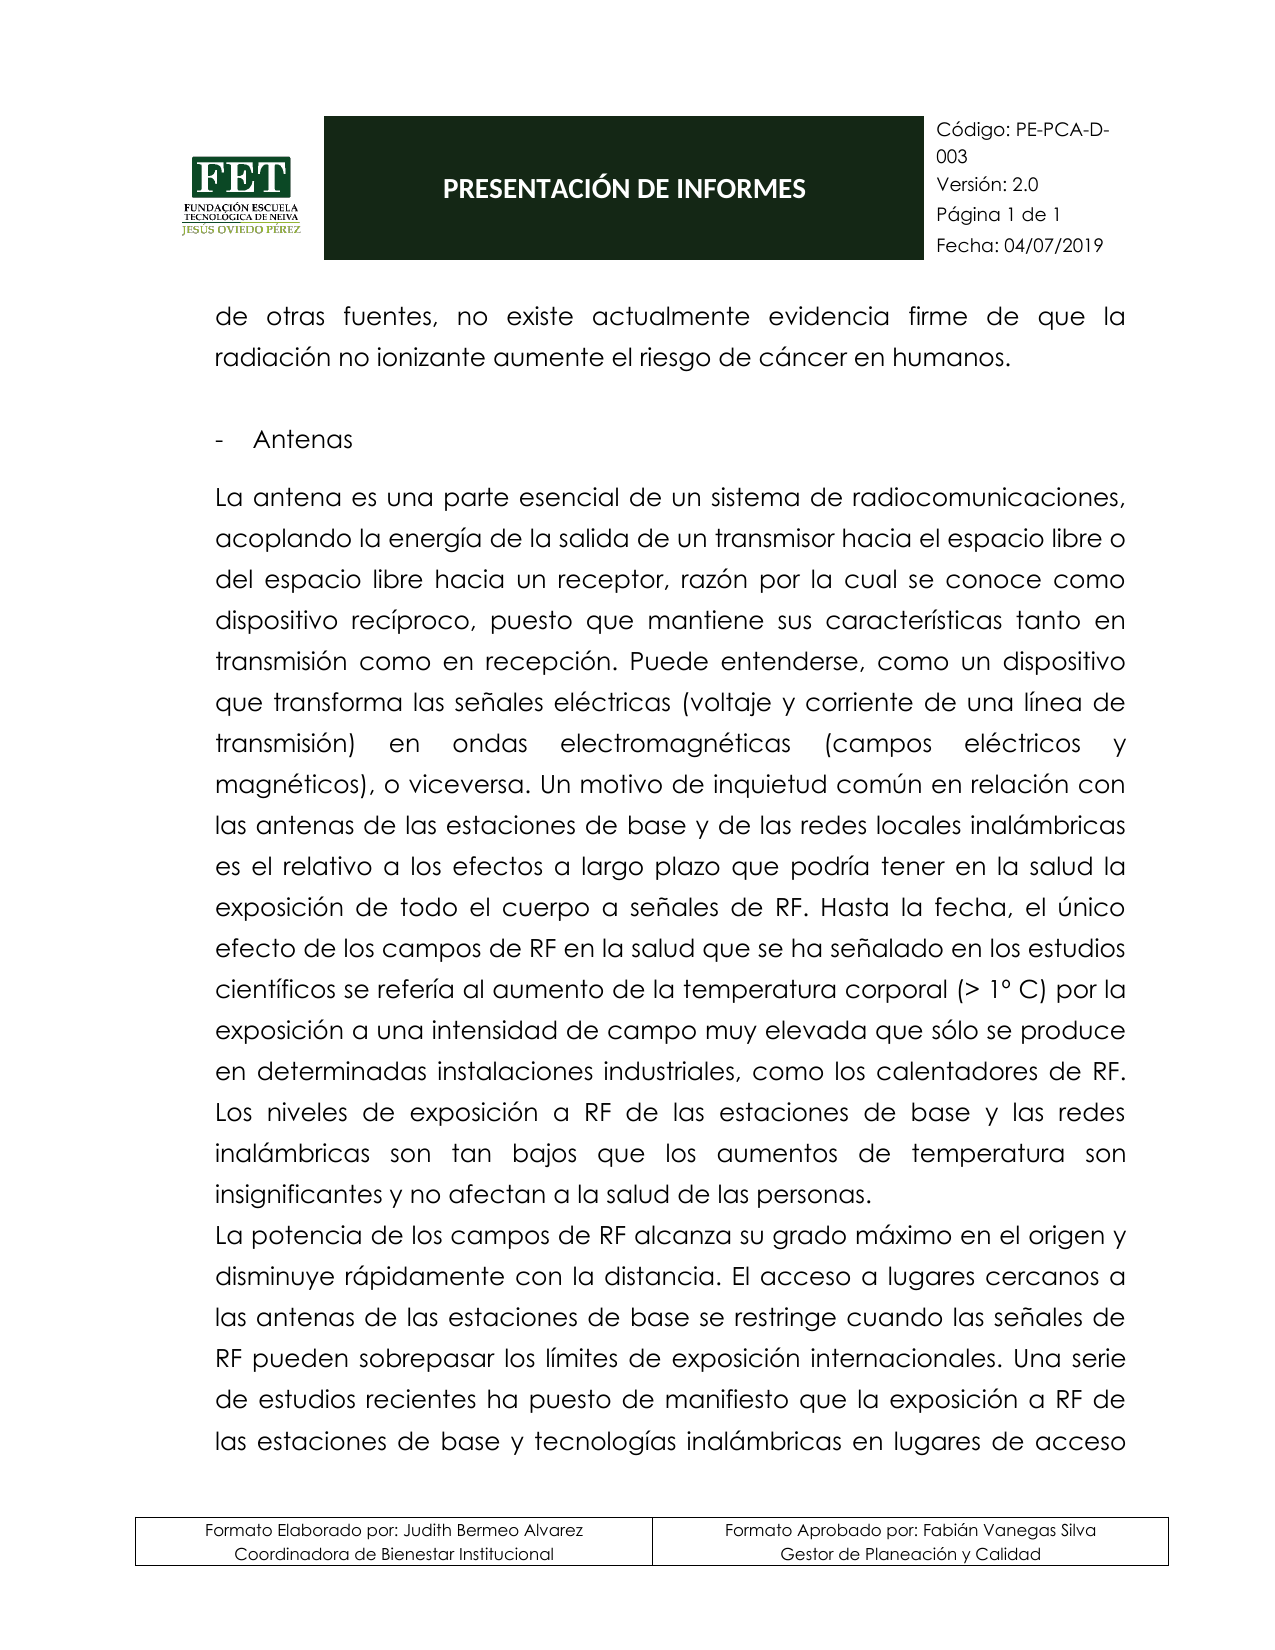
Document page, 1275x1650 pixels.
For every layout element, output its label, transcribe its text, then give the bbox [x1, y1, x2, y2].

list Antenas [215, 420, 1127, 456]
picture [176, 151, 306, 241]
text La antena es una parte esencial de un sistema de radiocomunicaciones, acoplando la energía de la salida de un transmisor hacia el espacio libre o del espacio libre hacia un receptor, razón por la cual se conoce como dispositivo recíproco, puesto que mantiene sus características tanto en transmisión como en recepción. Puede entenderse, como un dispositivo que transforma las señales eléctricas (voltaje y corriente de una línea de transmisión) en ondas electromagnéticas (campos eléctricos y magnéticos), o viceversa. Un motivo de inquietud común en relación con las antenas de las estaciones de base y de las redes locales inalámbricas es el relativo a los efectos a largo plazo que podría tener en la salud la exposición de todo el cuerpo a señales de RF. Hasta la fecha, el único efecto de los campos de RF en la salud que se ha señalado en los estudios científicos se refería al aumento de la temperatura corporal (> 1º C) por la exposición a una intensidad de campo muy elevada que sólo se produce en determinadas instalaciones industriales, como los calentadores de RF. Los niveles de exposición a RF de las estaciones de base y las redes inalámbricas son tan bajos que los aumentos de temperatura son insignificantes y no afectan a la salud de las personas. [215, 478, 1127, 1211]
